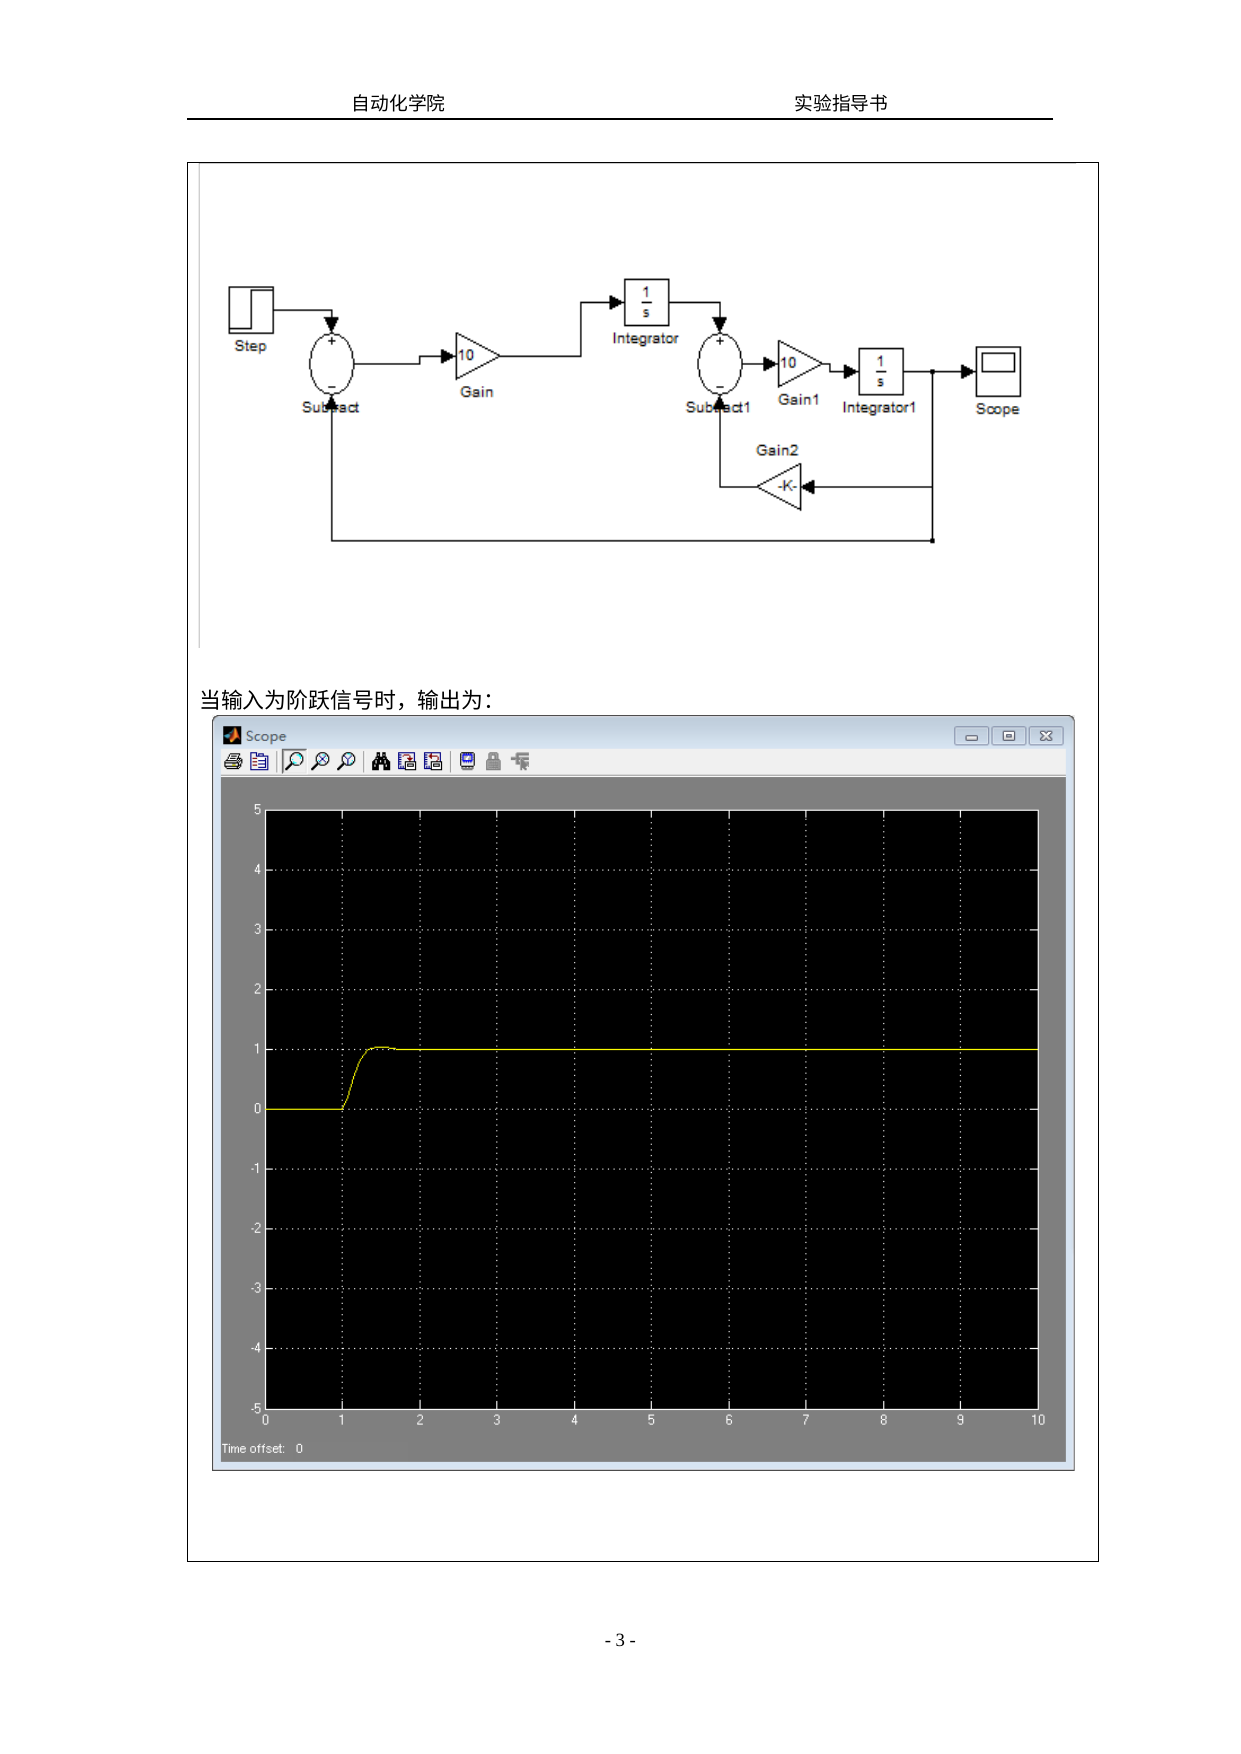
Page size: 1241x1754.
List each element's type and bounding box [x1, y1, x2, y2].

picture [198, 163, 1077, 648]
table_cell [188, 163, 1098, 1561]
picture [212, 715, 1075, 1471]
